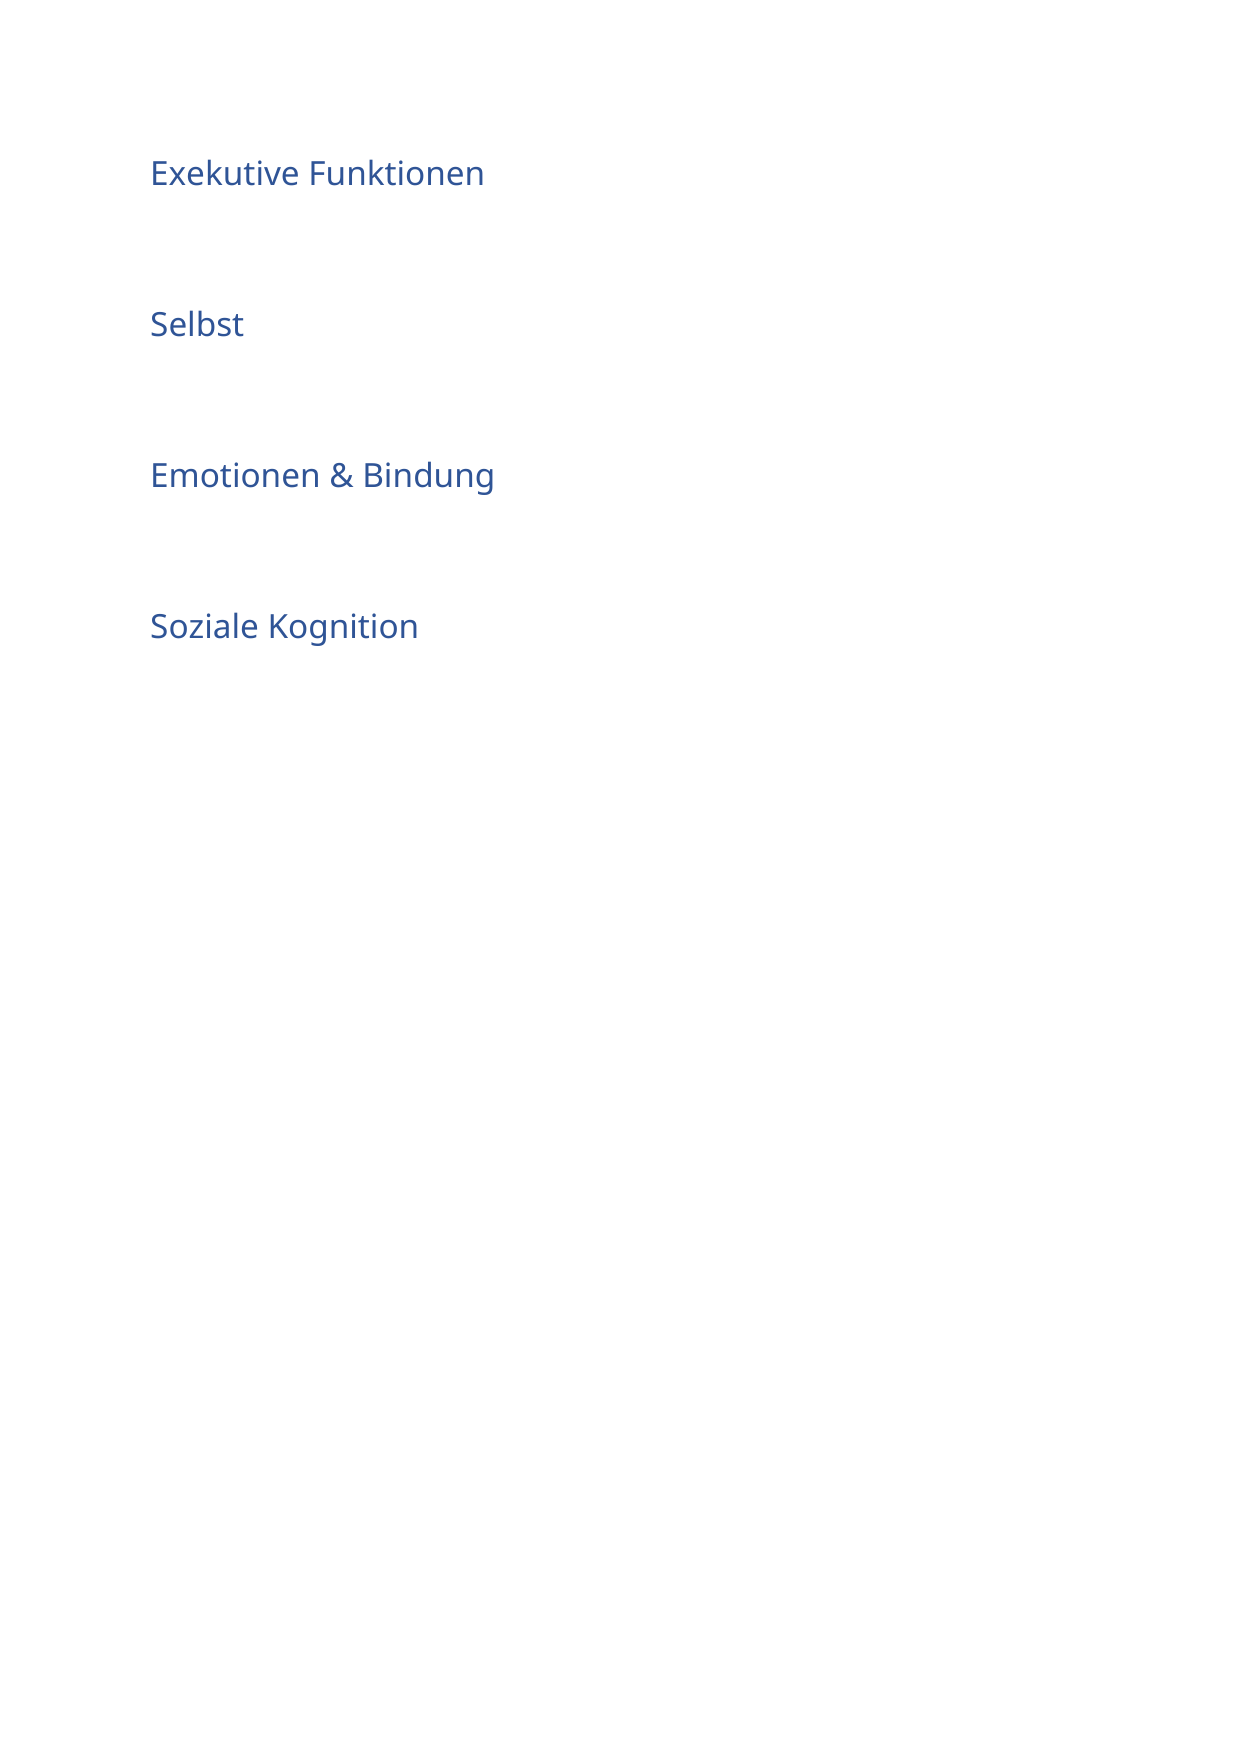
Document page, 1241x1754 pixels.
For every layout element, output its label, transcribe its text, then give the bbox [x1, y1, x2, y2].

subtitle Soziale Kognition [150, 603, 1090, 648]
subtitle Emotionen & Bindung [150, 452, 1090, 497]
subtitle Selbst [150, 301, 1090, 346]
subtitle Exekutive Funktionen [150, 150, 1090, 195]
